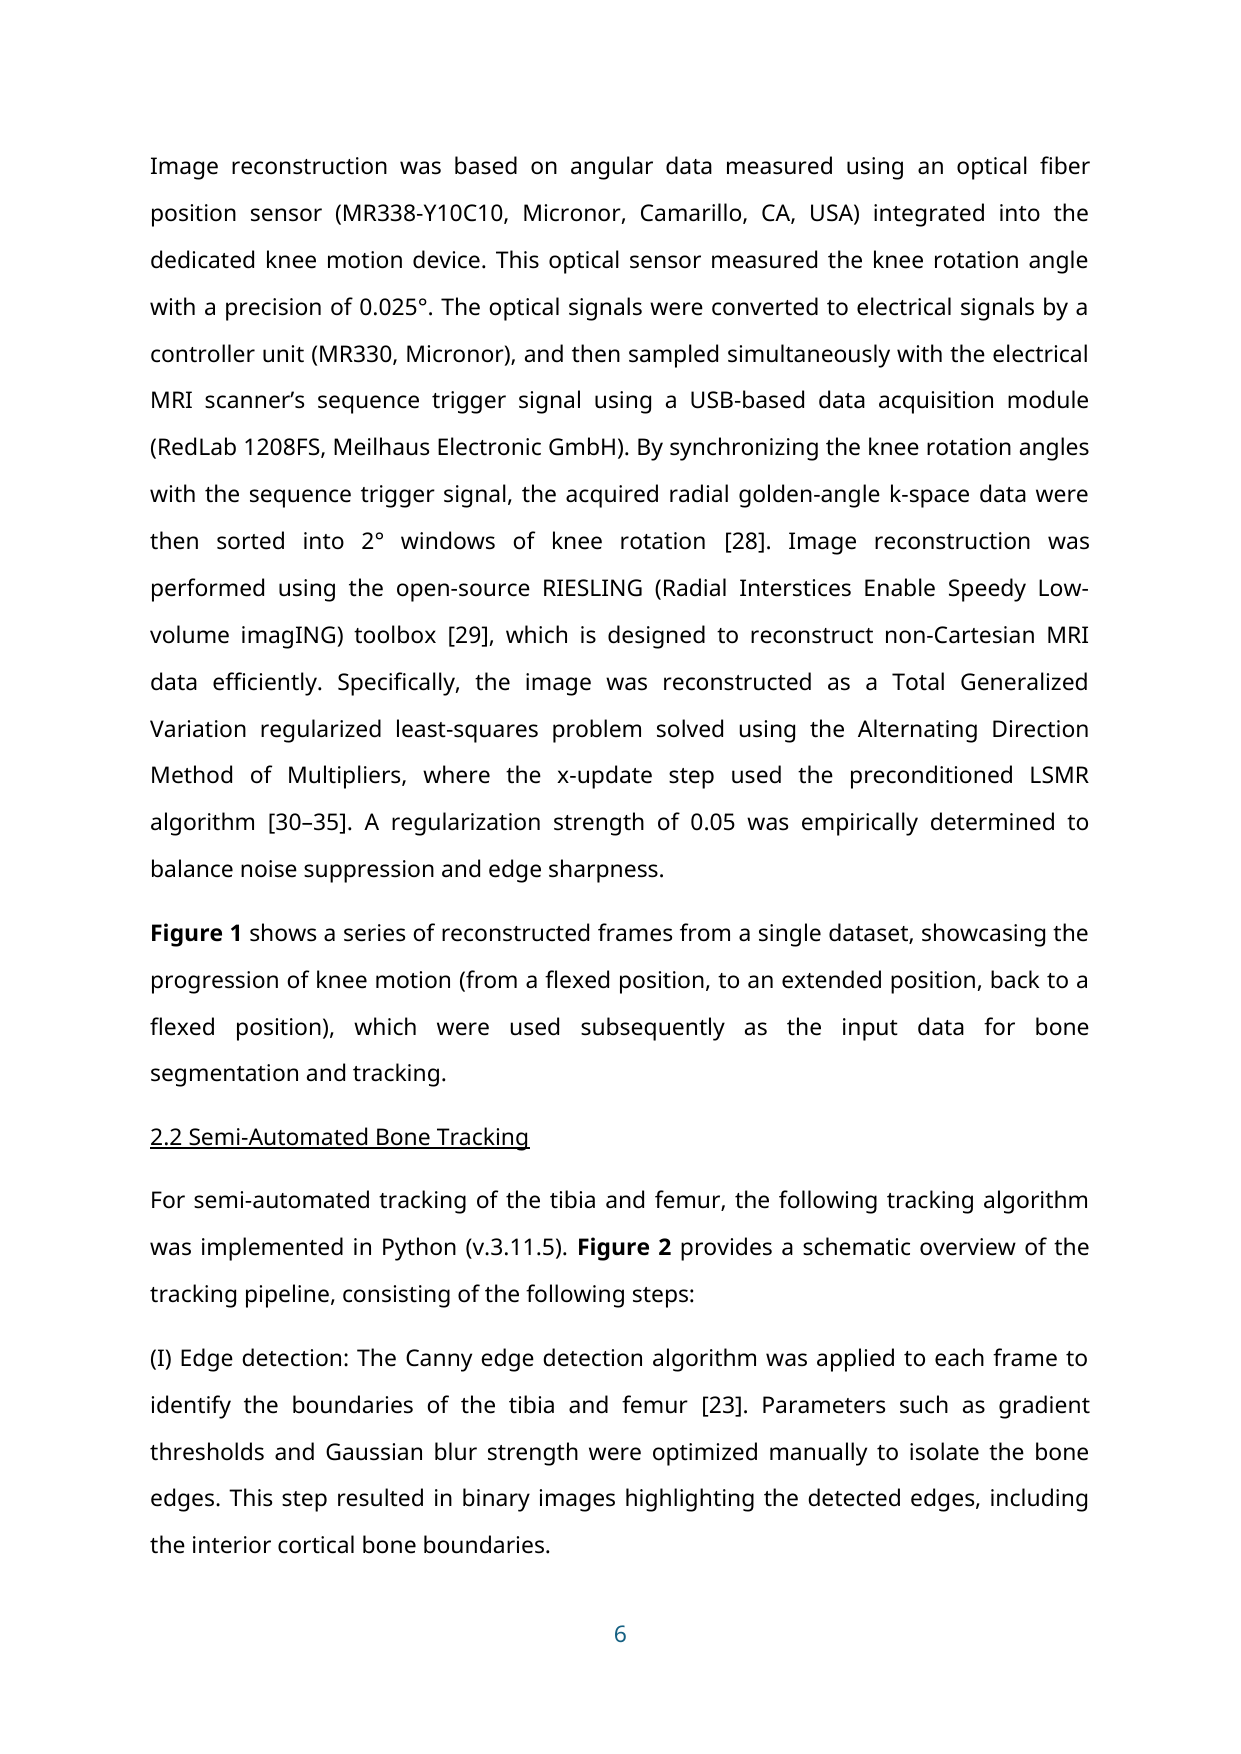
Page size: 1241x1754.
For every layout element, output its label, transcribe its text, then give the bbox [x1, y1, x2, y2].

text For semi-automated tracking of the tibia and femur, the following tracking algorithm was implemented in Python (v.3.11.5). Figure 2 provides a schematic overview of the tracking pipeline, consisting of the following steps: [150, 1184, 1090, 1309]
text Figure 1 shows a series of reconstructed frames from a single dataset, showcasing the progression of knee motion (from a flexed position, to an extended position, back to a flexed position), which were used subsequently as the input data for bone segmentation and tracking. [150, 917, 1090, 1088]
text (I) Edge detection: The Canny edge detection algorithm was applied to each frame to identify the boundaries of the tibia and femur [23]. Parameters such as gradient thresholds and Gaussian blur strength were optimized manually to isolate the bone edges. This step resulted in binary images highlighting the detected edges, including the interior cortical bone boundaries. [150, 1342, 1090, 1560]
text 2.2 Semi-Automated Bone Tracking [150, 1121, 1090, 1152]
